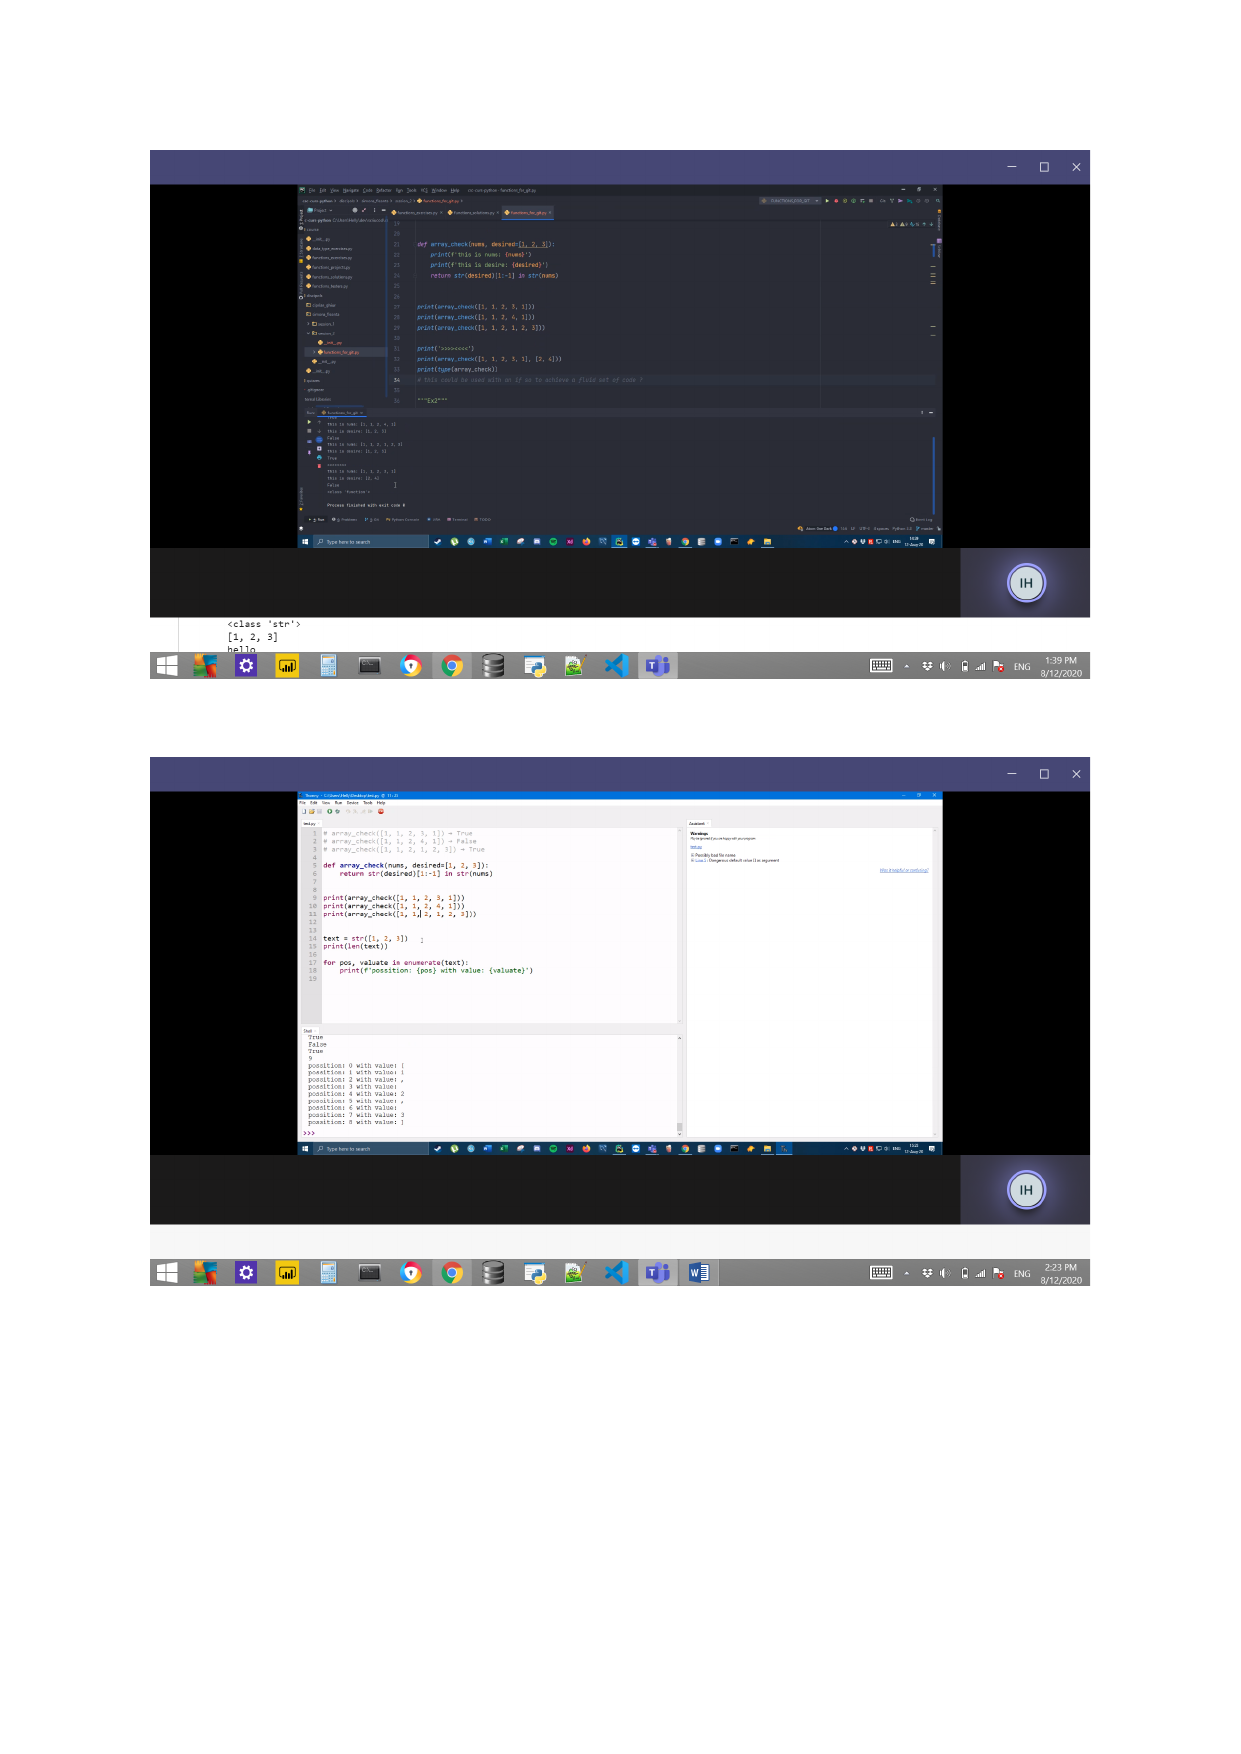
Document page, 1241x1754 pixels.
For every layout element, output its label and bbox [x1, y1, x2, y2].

picture [150, 757, 1091, 1286]
picture [150, 150, 1091, 679]
